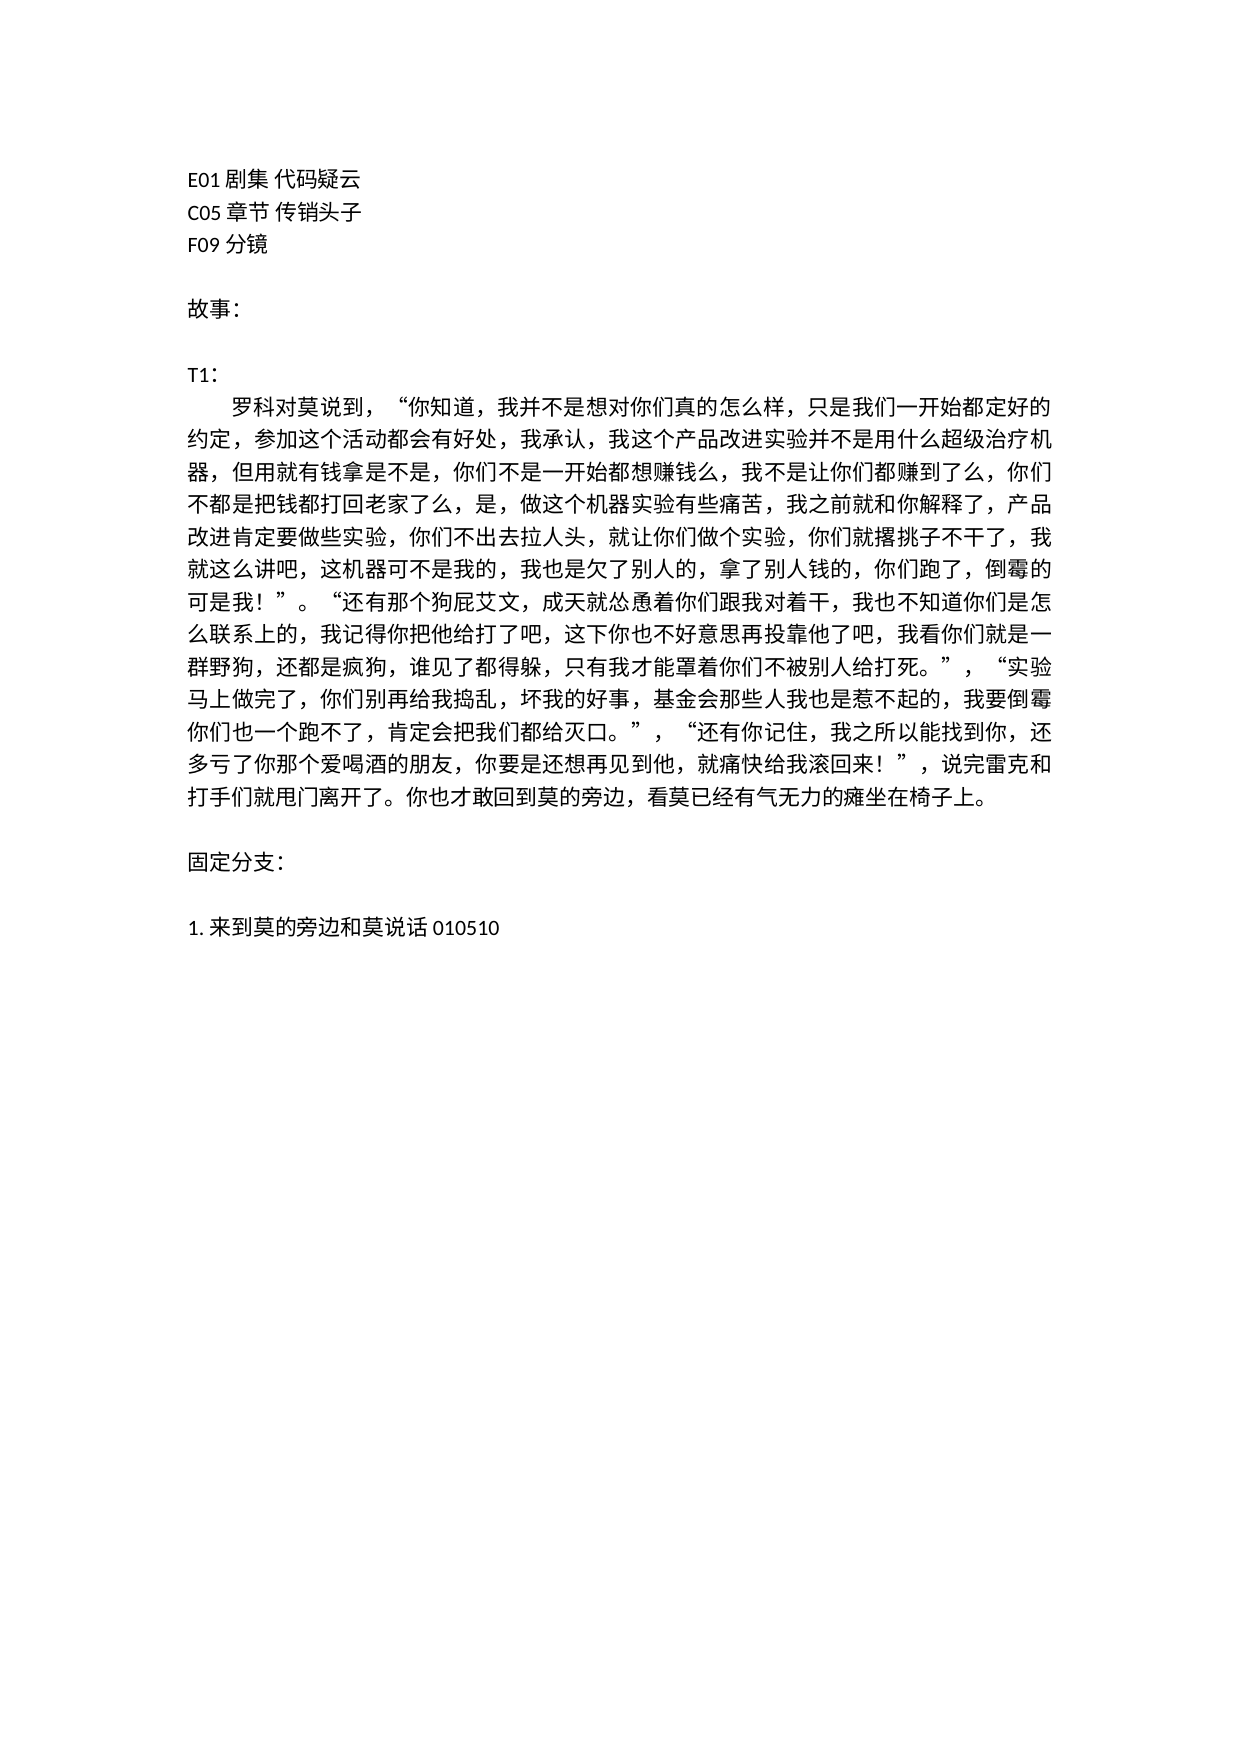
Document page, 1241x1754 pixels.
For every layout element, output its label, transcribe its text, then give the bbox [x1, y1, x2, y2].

list 来到莫的旁边和莫说话 010510 [187, 909, 1053, 942]
text T1： [187, 357, 1053, 389]
text C05 章节 传销头子 [187, 194, 1053, 227]
text E01 剧集 代码疑云 [187, 162, 1053, 194]
text 罗科对莫说到，“你知道，我并不是想对你们真的怎么样，只是我们一开始都定好的约定，参加这个活动都会有好处，我承认，我这个产品改进实验并不是用什么超级治疗机器，但用就有钱拿是不是，你们不是一开始都想赚钱么，我不是让你们都赚到了么，你们不都是把钱都打回老家了么，是，做这个机器实验有些痛苦，我之前就和你解释了，产品改进肯定要做些实验，你们不出去拉人头，就让你们做个实验，你们就撂挑子不干了，我就这么讲吧，这机器可不是我的，我也是欠了别人的，拿了别人钱的，你们跑了，倒霉的可是我！”。“还有那个狗屁艾文，成天就怂恿着你们跟我对着干，我也不知道你们是怎么联系上的，我记得你把他给打了吧，这下你也不好意思再投靠他了吧，我看你们就是一群野狗，还都是疯狗，谁见了都得躲，只有我才能罩着你们不被别人给打死。”，“实验马上做完了，你们别再给我捣乱，坏我的好事，基金会那些人我也是惹不起的，我要倒霉，你们也一个跑不了，肯定会把我们都给灭口。”，“还有你记住，我之所以能找到你，还多亏了你那个爱喝酒的朋友，你要是还想再见到他，就痛快给我滚回来！”，说完雷克和打手们就甩门离开了。你也才敢回到莫的旁边，看莫已经有气无力的瘫坐在椅子上。 [187, 389, 1053, 812]
text 故事： [187, 292, 1053, 324]
text F09 分镜 [187, 227, 1053, 259]
text 固定分支： [187, 844, 1053, 877]
